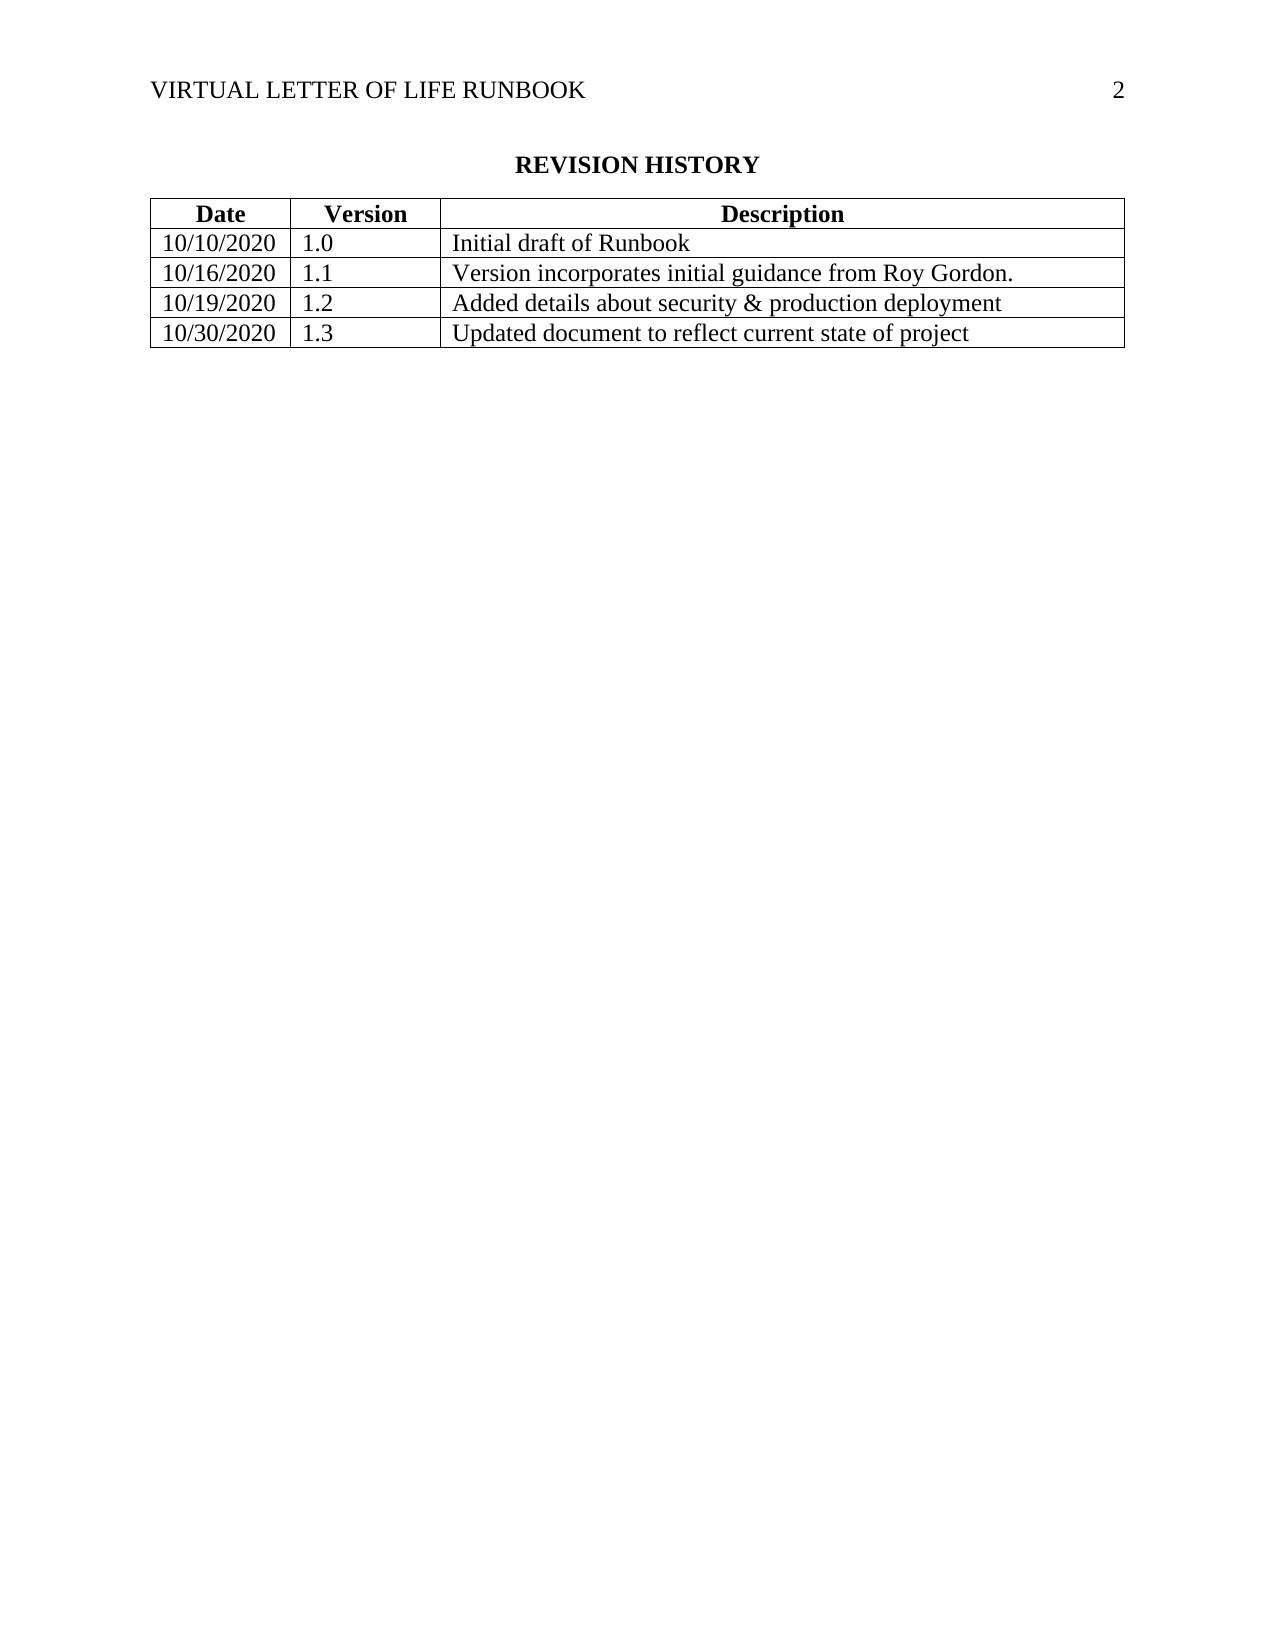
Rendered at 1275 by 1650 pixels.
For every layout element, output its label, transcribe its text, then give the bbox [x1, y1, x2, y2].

table_cell Version incorporates initial guidance from Roy Gordon. [441, 258, 1124, 287]
text REVISION HISTORY [150, 150, 1125, 179]
table_cell Updated document to reflect current state of project [441, 318, 1124, 347]
table_cell 10/10/2020 [151, 229, 290, 257]
table_header Date [151, 199, 290, 227]
table_cell 1.2 [291, 288, 440, 317]
table_cell 1.0 [291, 229, 440, 257]
table_header Version [291, 199, 440, 227]
table_header Description [441, 199, 1124, 227]
table_cell 10/16/2020 [151, 258, 290, 287]
table_cell 10/30/2020 [151, 318, 290, 347]
table_cell Added details about security & production deployment [441, 288, 1124, 317]
table_cell 1.3 [291, 318, 440, 347]
table_cell Initial draft of Runbook [441, 229, 1124, 257]
table_cell 1.1 [291, 258, 440, 287]
table_cell 10/19/2020 [151, 288, 290, 317]
